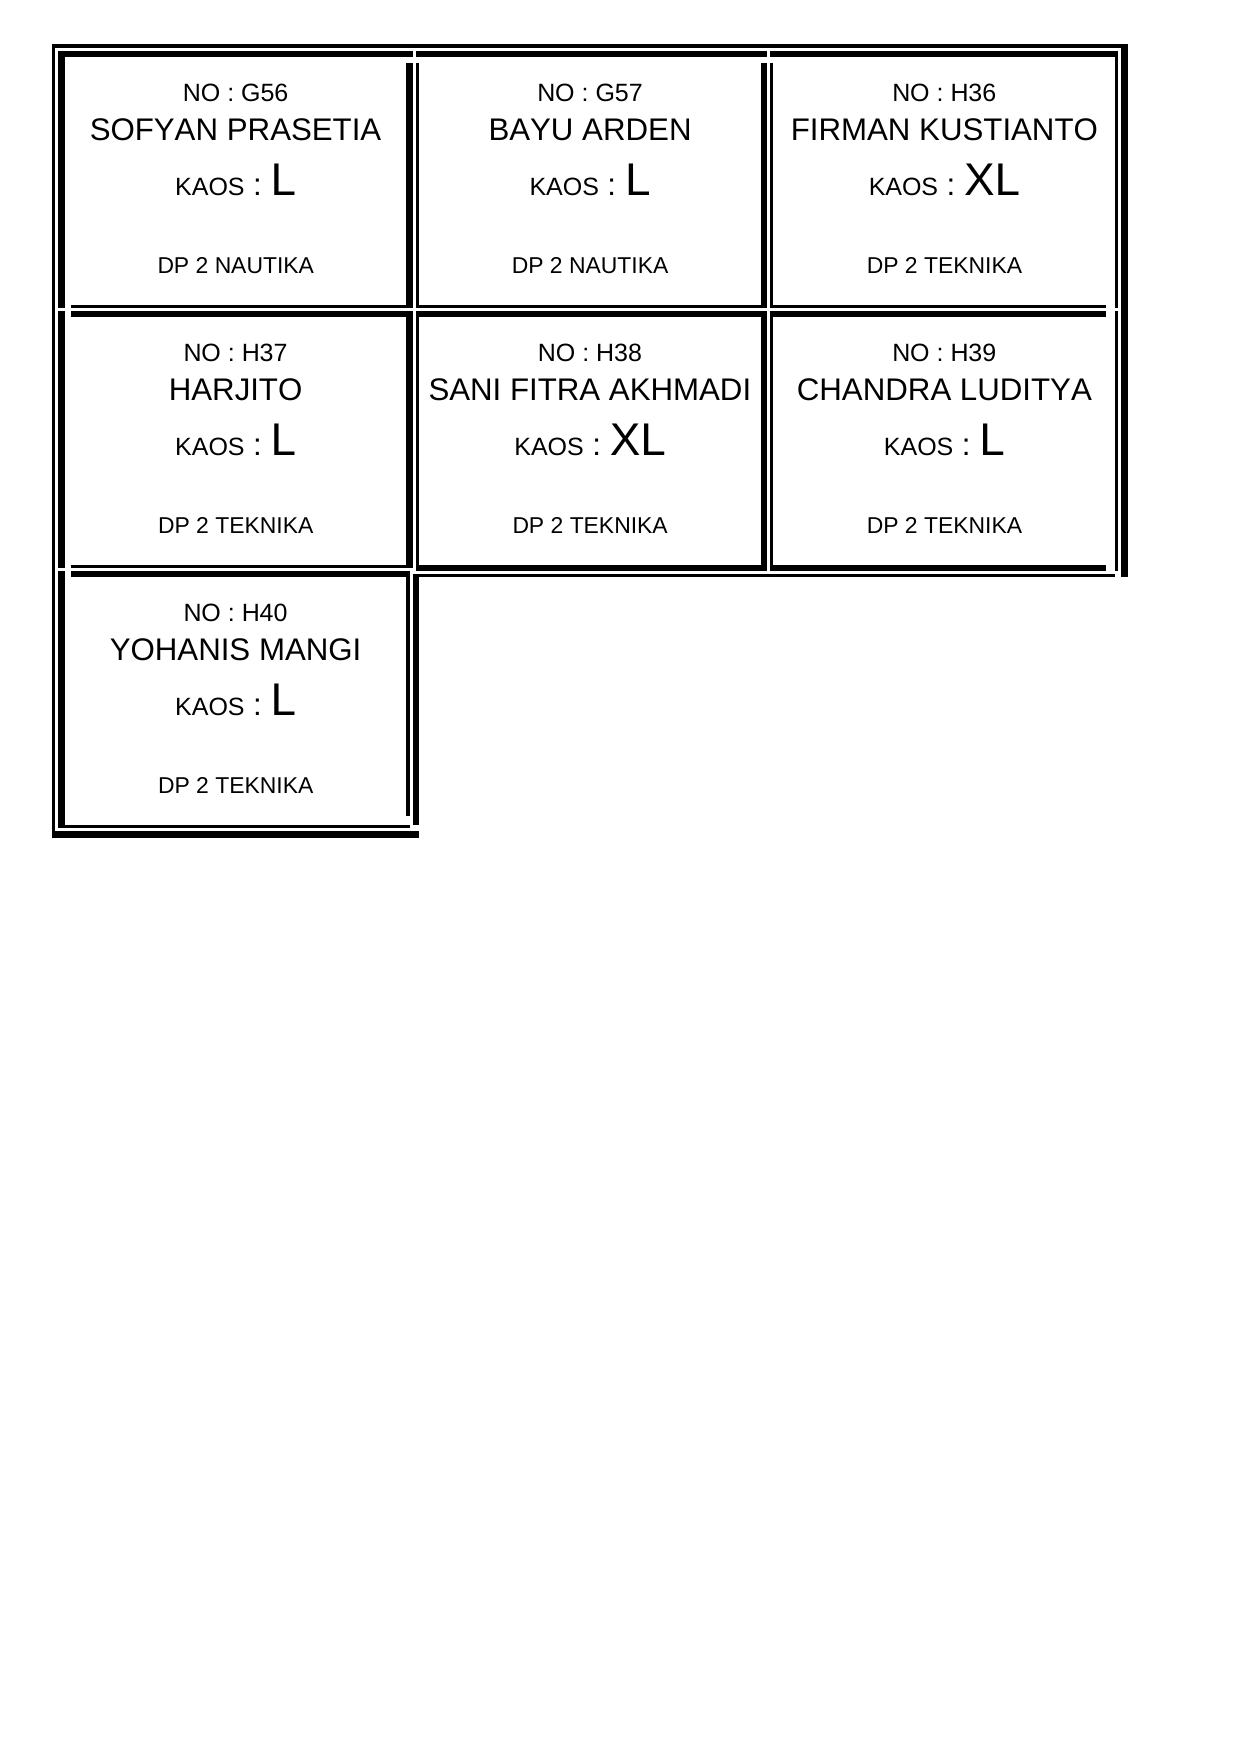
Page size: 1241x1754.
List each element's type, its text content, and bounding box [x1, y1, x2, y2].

table_header NO : G56 SOFYAN PRASETIA KAOS : L DP 2 NAUTIKA [65, 57, 413, 304]
table_cell NO : H38 SANI FITRA AKHMADI KAOS : XL DP 2 TEKNIKA [413, 305, 767, 565]
table_cell NO : H39 CHANDRA LUDITYA KAOS : L DP 2 TEKNIKA [767, 305, 1121, 565]
table_header NO : G57 BAYU ARDEN KAOS : L DP 2 NAUTIKA [413, 48, 767, 304]
table_cell NO : H37 HARJITO KAOS : L DP 2 TEKNIKA [58, 305, 413, 565]
table_cell NO : H40 YOHANIS MANGI KAOS : L DP 2 TEKNIKA [58, 565, 413, 825]
table_header NO : H36 FIRMAN KUSTIANTO KAOS : XL DP 2 TEKNIKA [767, 48, 1121, 304]
